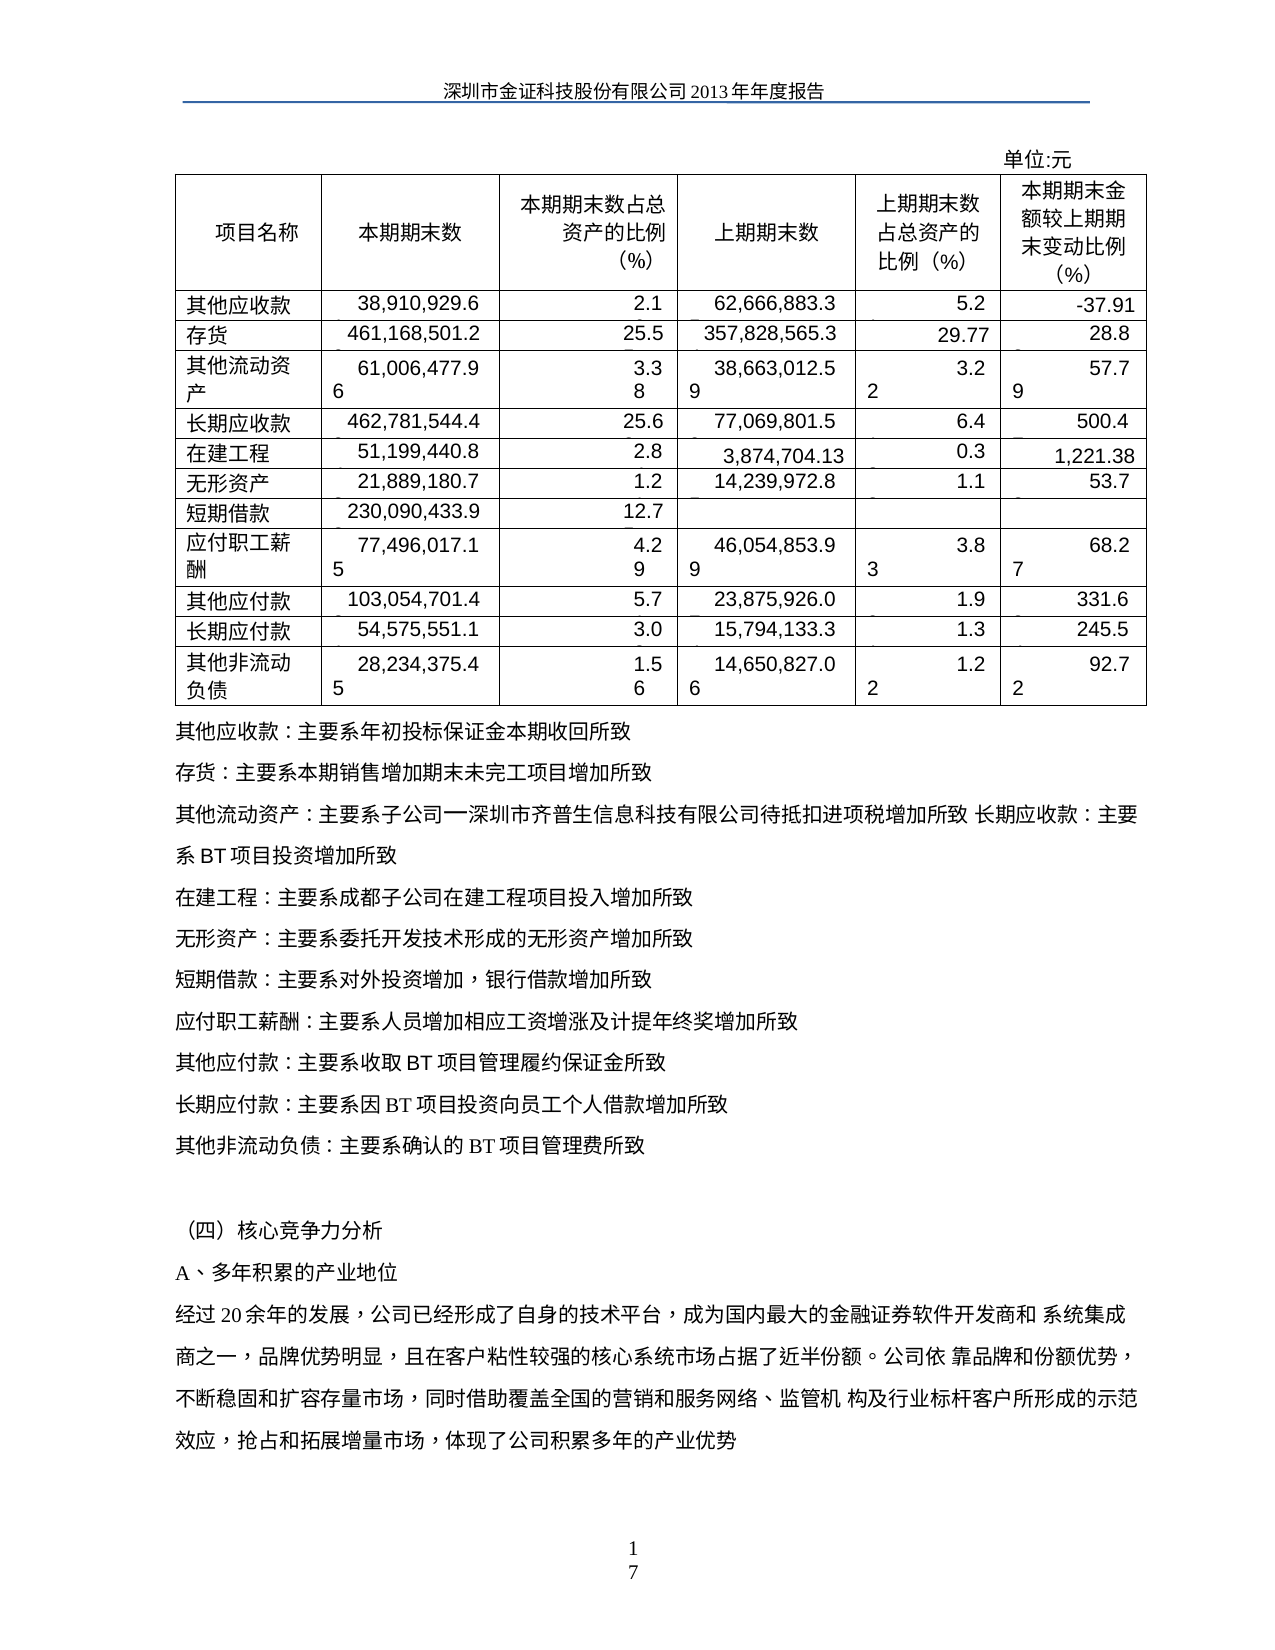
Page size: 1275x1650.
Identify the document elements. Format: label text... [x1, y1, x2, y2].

text A、多年积累的产业地位 [175, 1247, 1147, 1289]
text 存货：主要系本期销售增加期末未完工项目增加所致 [175, 747, 1147, 789]
table_cell 应付职工薪 酬 [176, 529, 321, 586]
table_cell 3.02 [500, 617, 677, 646]
table_cell 38,663,012.59 [678, 351, 855, 408]
table_cell 28,234,375.45 [322, 647, 499, 705]
table_cell 1.56 [500, 647, 677, 705]
table_cell 3.38 [500, 351, 677, 408]
text 其他非流动负债：主要系确认的BT项目管理费所致 [175, 1121, 1147, 1162]
table_cell 短期借款 [176, 499, 321, 527]
table_cell -37.91 [1001, 291, 1146, 319]
table_cell 245.54 [1001, 617, 1146, 646]
text 短期借款：主要系对外投资增加，银行借款增加所致 [175, 955, 1147, 996]
table_cell 1,221.38 [1001, 439, 1146, 467]
text 在建工程：主要系成都子公司在建工程项目投入增加所致 [175, 872, 1147, 913]
table_cell 长期应收款 [176, 409, 321, 438]
table_header 本期期末数占总 资产的比例（%） [500, 175, 677, 289]
table_cell 62,666,883.35 [678, 291, 855, 319]
table_cell 230,090,433.93 [322, 499, 499, 527]
table_cell 462,781,544.49 [322, 409, 499, 438]
table_cell 2.16 [500, 291, 677, 319]
text 经过20余年的发展，公司已经形成了自身的技术平台，成为国内最大的金融证券软件开发商和 系统集成商之一，品牌优势明显，且在客户粘性较强的核心系统市场占据了近半份额。公司依 靠品牌和份额优势，不断稳固和扩容存量市场，同时借助覆盖全国的营销和服务网络、监管机 构及行业标杆客户所形成的示范效应，抢占和拓展增量市场，体现了公司积累多年的产业优势 [175, 1289, 1147, 1457]
table_cell 46,054,853.99 [678, 529, 855, 586]
table_cell 61,006,477.96 [322, 351, 499, 408]
table_cell 1.21 [500, 469, 677, 497]
table_cell 其他非流动 负债 [176, 647, 321, 705]
table_cell 14,650,827.06 [678, 647, 855, 705]
table_cell 其他流动资 产 [176, 351, 321, 408]
table_cell 存货 [176, 321, 321, 349]
table_cell 29.77 [856, 321, 1000, 349]
text 长期应付款：主要系因BT项目投资向员工个人借款增加所致 [175, 1079, 1147, 1121]
table_cell 357,828,565.34 [678, 321, 855, 349]
table_cell 5.71 [500, 587, 677, 616]
table_cell 92.72 [1001, 647, 1146, 705]
table_header 上期期末数 占总资产的 比例（%） [856, 175, 1000, 289]
table_cell 3.22 [856, 351, 1000, 408]
text 其他应收款：主要系年初投标保证金本期收回所致 [175, 706, 1147, 747]
table_cell 3.83 [856, 529, 1000, 586]
table_cell 331.63 [1001, 587, 1146, 616]
table_cell 4.29 [500, 529, 677, 586]
text 无形资产：主要系委托开发技术形成的无形资产增加所致 [175, 913, 1147, 955]
table_cell 53.72 [1001, 469, 1146, 497]
table_cell 23,875,926.07 [678, 587, 855, 616]
table_cell 15,794,133.34 [678, 617, 855, 646]
table_cell 3,874,704.13 [678, 439, 855, 467]
table_header 本期期末金 额较上期期 末变动比例 （%） [1001, 175, 1146, 289]
table_cell 500.47 [1001, 409, 1146, 438]
table_cell 其他应收款 [176, 291, 321, 319]
table_cell 461,168,501.20 [322, 321, 499, 349]
table_cell 1.31 [856, 617, 1000, 646]
text 其他流动资产：主要系子公司一深圳市齐普生信息科技有限公司待抵扣进项税增加所致 长期应收款：主要系BT项目投资增加所致 [175, 789, 1147, 872]
table_cell 其他应付款 [176, 587, 321, 616]
table_header 上期期末数 [678, 175, 855, 289]
table_cell 2.84 [500, 439, 677, 467]
table_cell 21,889,180.78 [322, 469, 499, 497]
table_cell 25.55 [500, 321, 677, 349]
table_cell 68.27 [1001, 529, 1146, 586]
table_cell 28.88 [1001, 321, 1146, 349]
text 其他应付款：主要系收取BT项目管理履约保证金所致 [175, 1038, 1147, 1079]
table_cell 1.99 [856, 587, 1000, 616]
table_cell 1.22 [856, 647, 1000, 705]
table_cell 77,496,017.15 [322, 529, 499, 586]
table_cell 5.21 [856, 291, 1000, 319]
table_cell 无形资产 [176, 469, 321, 497]
table_cell 1.18 [856, 469, 1000, 497]
table_cell 54,575,551.11 [322, 617, 499, 646]
table_cell [856, 499, 1000, 527]
table_cell 14,239,972.85 [678, 469, 855, 497]
table_header 本期期末数 [322, 175, 499, 289]
table_cell [1001, 499, 1146, 527]
text 应付职工薪酬：主要系人员增加相应工资增涨及计提年终奖增加所致 [175, 996, 1147, 1038]
table_cell 6.41 [856, 409, 1000, 438]
text （四）核心竞争力分析 [175, 1206, 1147, 1247]
table_cell 77,069,801.59 [678, 409, 855, 438]
table_cell [678, 499, 855, 527]
table_cell 38,910,929.61 [322, 291, 499, 319]
text 单位:元 [1004, 145, 1147, 173]
table_header 项目名称 [176, 175, 321, 289]
table_cell 长期应付款 [176, 617, 321, 646]
table_cell 0.32 [856, 439, 1000, 467]
table_cell 51,199,440.84 [322, 439, 499, 467]
table_cell 57.79 [1001, 351, 1146, 408]
table_cell 103,054,701.42 [322, 587, 499, 616]
table_cell 12.75 [500, 499, 677, 527]
table_cell 在建工程 [176, 439, 321, 467]
table_cell 25.63 [500, 409, 677, 438]
